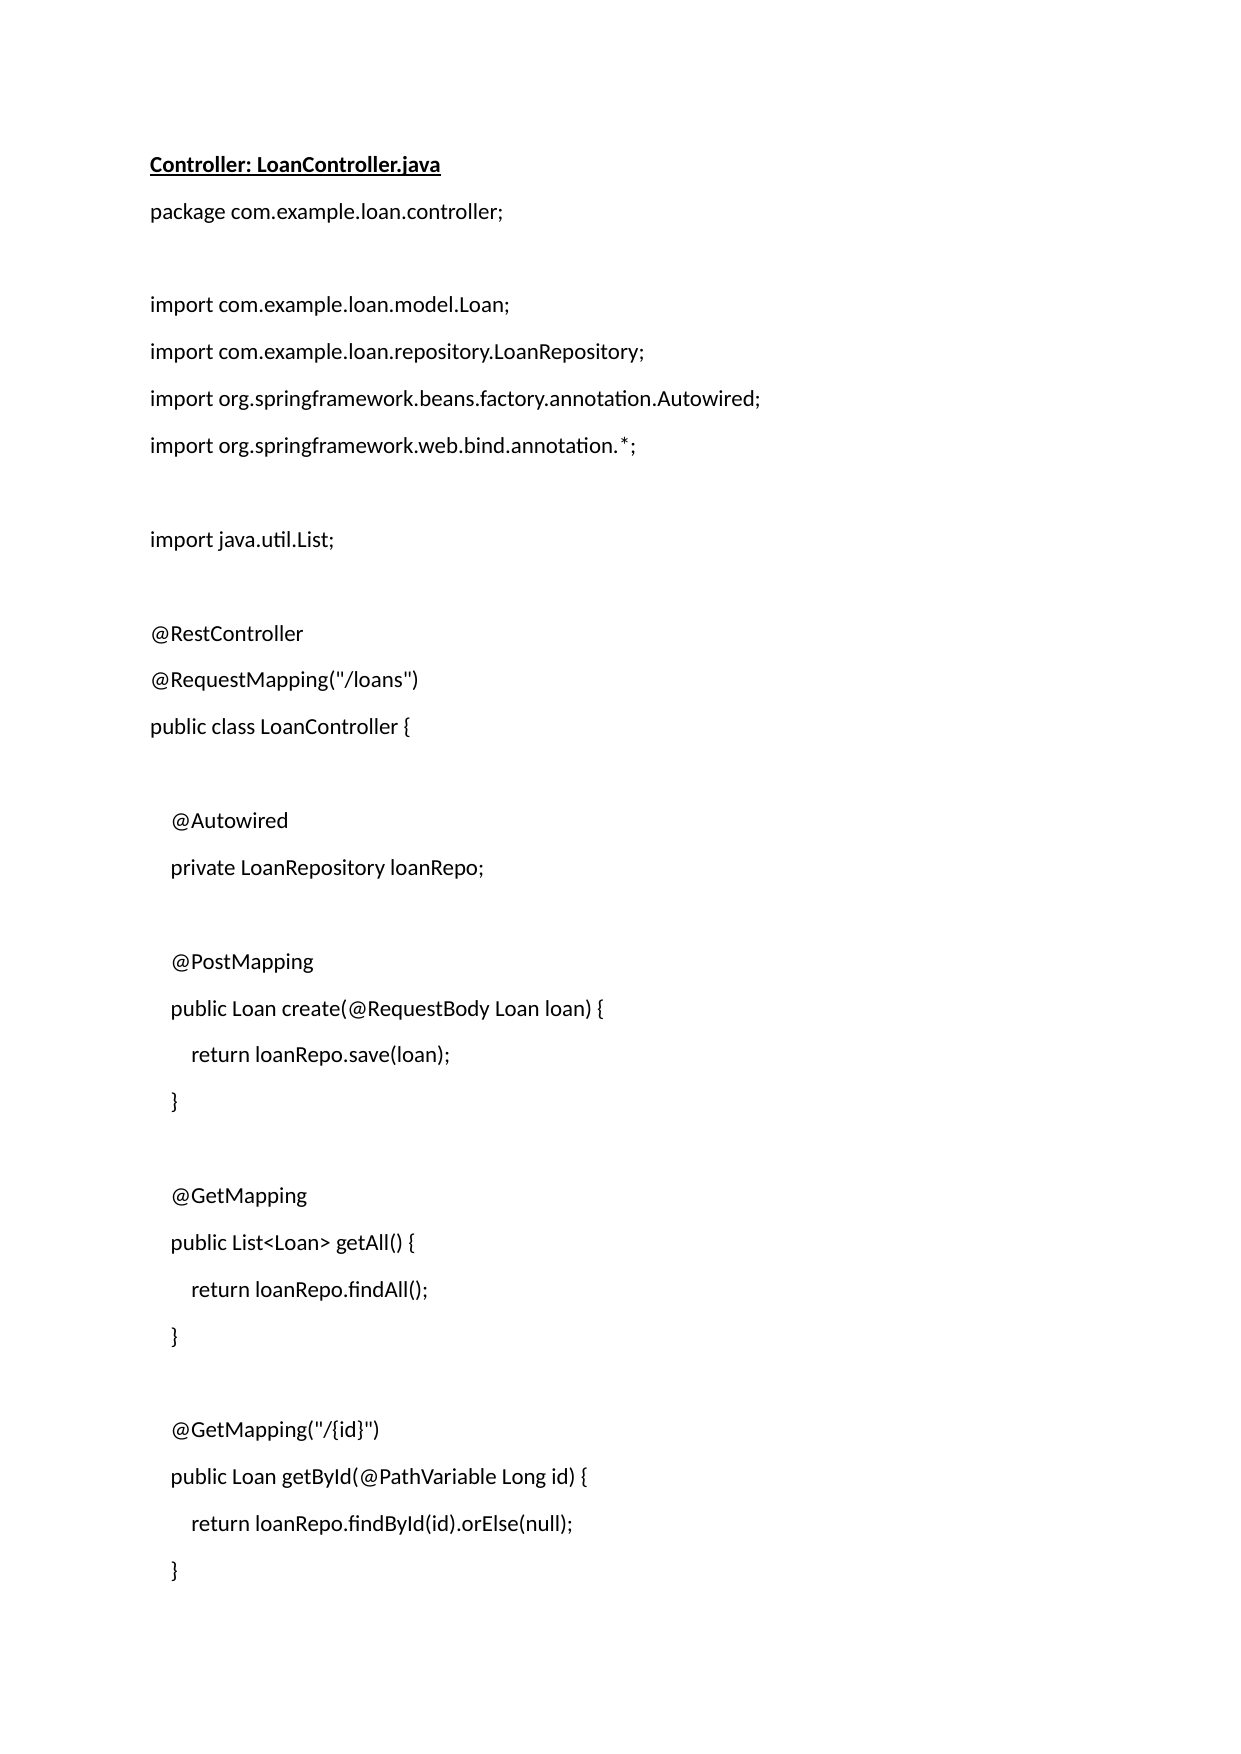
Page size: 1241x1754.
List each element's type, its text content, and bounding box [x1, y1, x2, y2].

text @RestController [150, 619, 1090, 647]
text import com.example.loan.repository.LoanRepository; [150, 337, 1090, 366]
text @Autowired [150, 806, 1090, 834]
text package com.example.loan.controller; [150, 197, 1090, 225]
text public List<Loan> getAll() { [150, 1228, 1090, 1256]
text import org.springframework.web.bind.annotation.*; [150, 431, 1090, 459]
text public Loan create(@RequestBody Loan loan) { [150, 994, 1090, 1022]
text import java.util.List; [150, 525, 1090, 553]
text public class LoanController { [150, 712, 1090, 741]
text import com.example.loan.model.Loan; [150, 291, 1090, 319]
text import org.springframework.beans.factory.annotation.Autowired; [150, 384, 1090, 412]
text } [150, 1087, 1090, 1116]
text return loanRepo.findById(id).orElse(null); [150, 1509, 1090, 1537]
text @PostMapping [150, 947, 1090, 975]
text @GetMapping [150, 1181, 1090, 1209]
text return loanRepo.findAll(); [150, 1275, 1090, 1303]
text private LoanRepository loanRepo; [150, 853, 1090, 881]
text } [150, 1322, 1090, 1350]
text } [150, 1556, 1090, 1584]
text return loanRepo.save(loan); [150, 1041, 1090, 1069]
text @GetMapping("/{id}") [150, 1416, 1090, 1444]
text Controller: LoanController.java [150, 150, 1090, 178]
text public Loan getById(@PathVariable Long id) { [150, 1462, 1090, 1491]
text @RequestMapping("/loans") [150, 666, 1090, 694]
